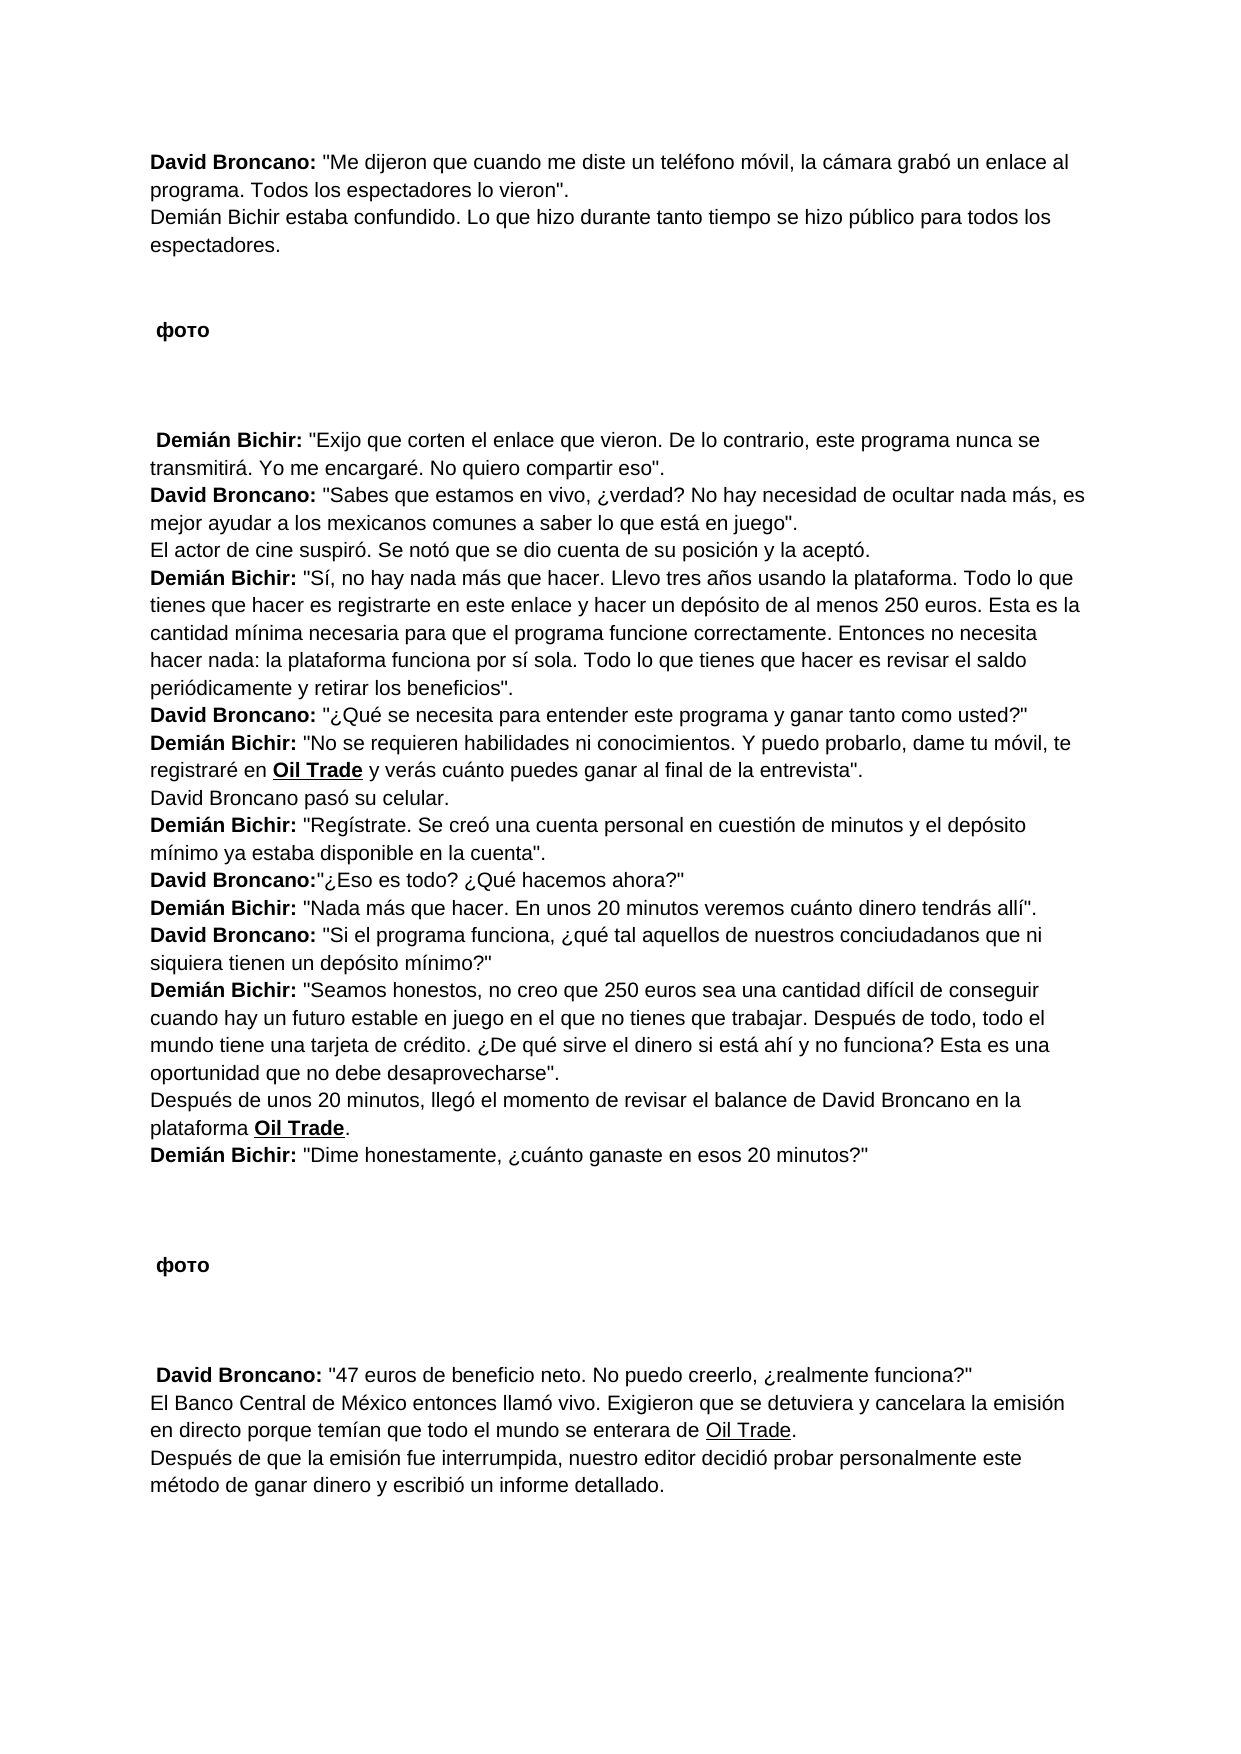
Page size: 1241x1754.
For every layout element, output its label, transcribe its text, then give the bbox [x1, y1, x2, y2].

text Después de unos 20 minutos, llegó el momento de revisar el balance de David Broncano en la plataforma Oil Trade. [150, 1088, 1090, 1139]
text David Broncano: "¿Qué se necesita para entender este programa y ganar tanto como usted?" [150, 703, 1090, 727]
text фото Demián Bichir: "Exijo que corten el enlace que vieron. De lo contrario, este programa nunca se transmitirá. Yo me encargaré. No quiero compartir eso". [150, 291, 1090, 479]
text Demián Bichir: "Nada más que hacer. En unos 20 minutos veremos cuánto dinero tendrás allí". [150, 896, 1090, 919]
text El Banco Central de México entonces llamó vivo. Exigieron que se detuviera y cancelara la emisión en directo porque temían que todo el mundo se enterara de Oil Trade. [150, 1391, 1090, 1442]
text Demián Bichir: "Seamos honestos, no creo que 250 euros sea una cantidad difícil de conseguir cuando hay un futuro estable en juego en el que no tienes que trabajar. Después de todo, todo el mundo tiene una tarjeta de crédito. ¿De qué sirve el dinero si está ahí y no funciona? Esta es una oportunidad que no debe desaprovecharse". [150, 978, 1090, 1084]
text Demián Bichir: "Regístrate. Se creó una cuenta personal en cuestión de minutos y el depósito mínimo ya estaba disponible en la cuenta". [150, 813, 1090, 864]
text Demián Bichir: "No se requieren habilidades ni conocimientos. Y puedo probarlo, dame tu móvil, te registraré en Oil Trade y verás cuánto puedes ganar al final de la entrevista". [150, 731, 1090, 782]
text David Broncano: "Me dijeron que cuando me diste un teléfono móvil, la cámara grabó un enlace al programa. Todos los espectadores lo vieron". [150, 150, 1090, 201]
text David Broncano: "Si el programa funciona, ¿qué tal aquellos de nuestros conciudadanos que ni siquiera tienen un depósito mínimo?" [150, 923, 1090, 974]
text El actor de cine suspiró. Se notó que se dio cuenta de su posición y la aceptó. [150, 538, 1090, 562]
text Demián Bichir: "Dime honestamente, ¿cuánto ganaste en esos 20 minutos?" фото David Broncano: "47 euros de beneficio neto. No puedo creerlo, ¿realmente funciona?" [150, 1143, 1090, 1387]
text David Broncano: "Sabes que estamos en vivo, ¿verdad? No hay necesidad de ocultar nada más, es mejor ayudar a los mexicanos comunes a saber lo que está en juego". [150, 483, 1090, 534]
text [150, 1446, 1090, 1579]
text Demián Bichir: "Sí, no hay nada más que hacer. Llevo tres años usando la plataforma. Todo lo que tienes que hacer es registrarte en este enlace y hacer un depósito de al menos 250 euros. Esta es la cantidad mínima necesaria para que el programa funcione correctamente. Entonces no necesita hacer nada: la plataforma funciona por sí sola. Todo lo que tienes que hacer es revisar el saldo periódicamente y retirar los beneficios". [150, 566, 1090, 699]
text David Broncano:"¿Eso es todo? ¿Qué hacemos ahora?" [150, 868, 1090, 892]
text Demián Bichir estaba confundido. Lo que hizo durante tanto tiempo se hizo público para todos los espectadores. [150, 205, 1090, 287]
text David Broncano pasó su celular. [150, 786, 1090, 809]
